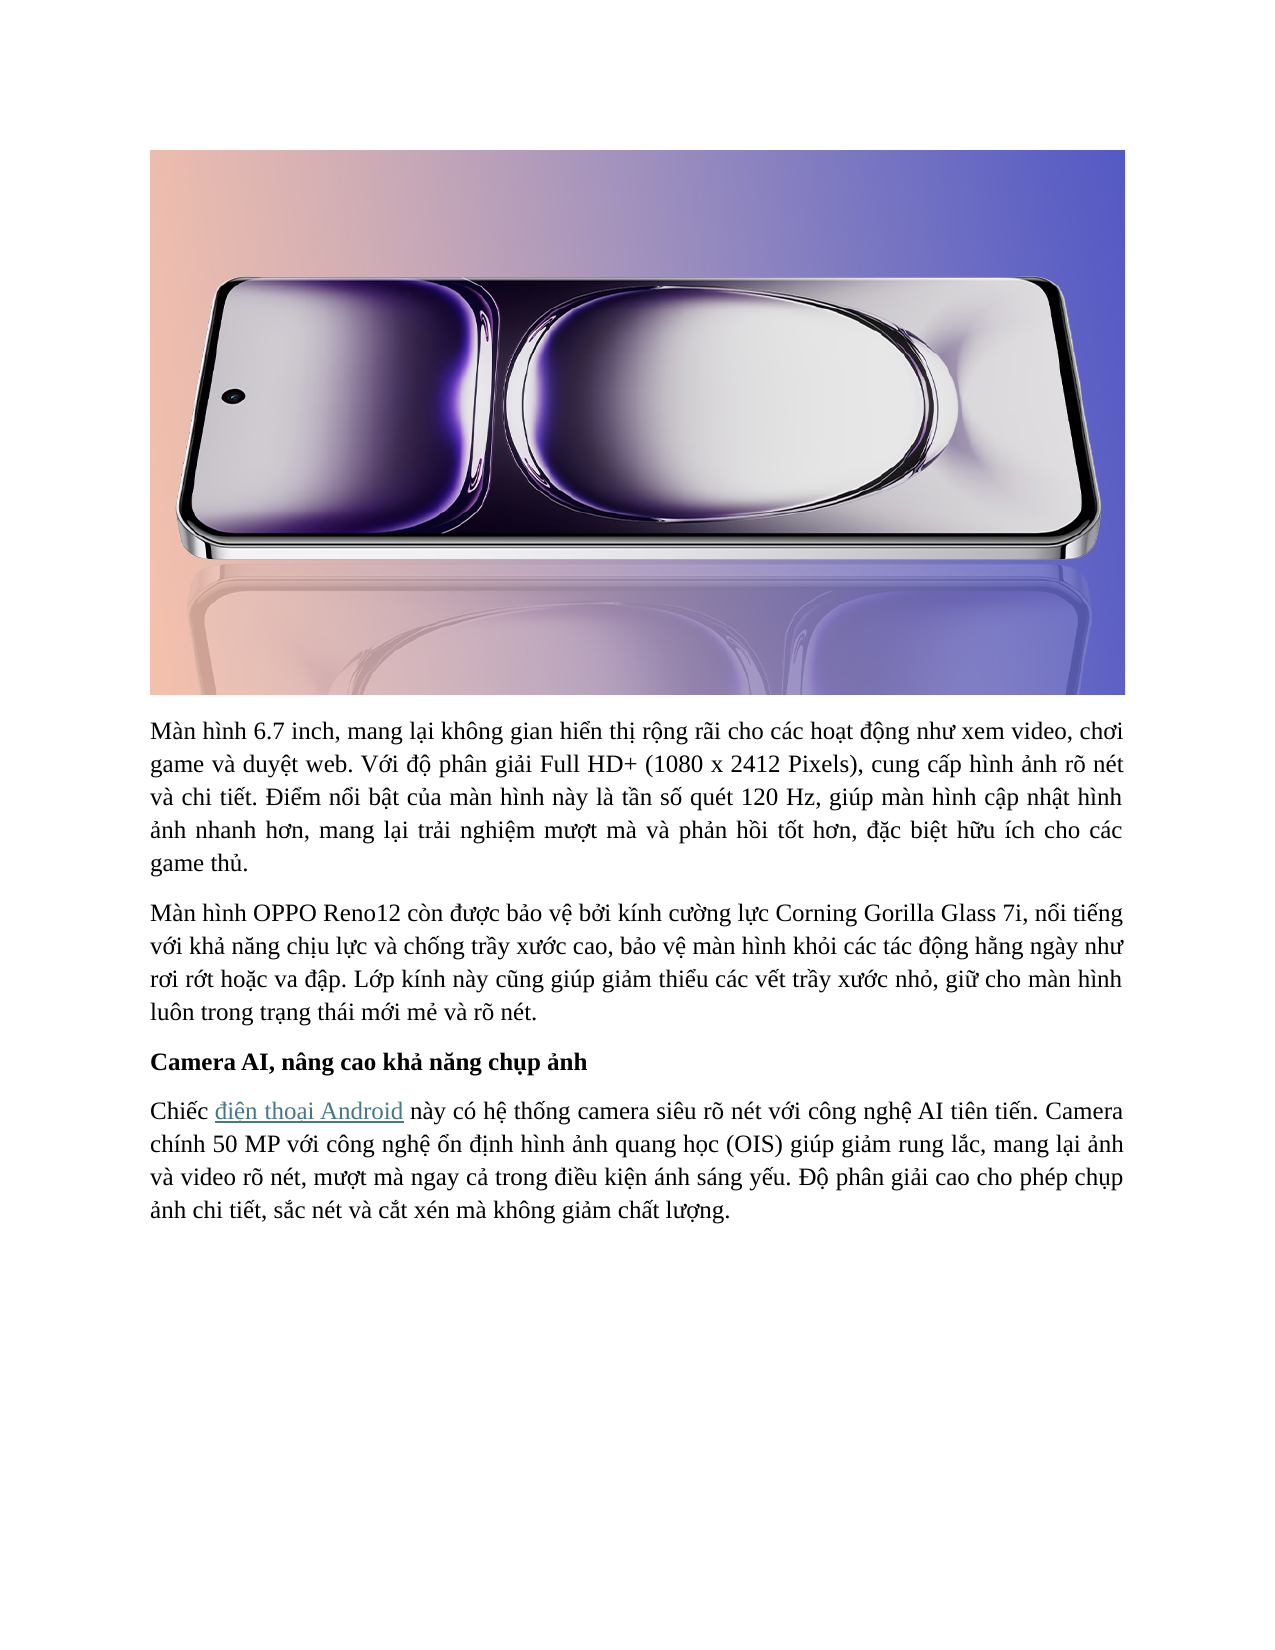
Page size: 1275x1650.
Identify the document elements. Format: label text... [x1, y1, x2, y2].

text Chiếc điện thoại Android này có hệ thống camera siêu rõ nét với công nghệ AI tiên tiến. Camera chính 50 MP với công nghệ ổn định hình ảnh quang học (OIS) giúp giảm rung lắc, mang lại ảnh và video rõ nét, mượt mà ngay cả trong điều kiện ánh sáng yếu. Độ phân giải cao cho phép chụp ảnh chi tiết, sắc nét và cắt xén mà không giảm chất lượng. [150, 1096, 1125, 1224]
text Màn hình 6.7 inch, mang lại không gian hiển thị rộng rãi cho các hoạt động như xem video, chơi game và duyệt web. Với độ phân giải Full HD+ (1080 x 2412 Pixels), cung cấp hình ảnh rõ nét và chi tiết. Điểm nổi bật của màn hình này là tần số quét 120 Hz, giúp màn hình cập nhật hình ảnh nhanh hơn, mang lại trải nghiệm mượt mà và phản hồi tốt hơn, đặc biệt hữu ích cho các game thủ. [150, 716, 1125, 877]
text Màn hình OPPO Reno12 còn được bảo vệ bởi kính cường lực Corning Gorilla Glass 7i, nổi tiếng với khả năng chịu lực và chống trầy xước cao, bảo vệ màn hình khỏi các tác động hằng ngày như rơi rớt hoặc va đập. Lớp kính này cũng giúp giảm thiểu các vết trầy xước nhỏ, giữ cho màn hình luôn trong trạng thái mới mẻ và rõ nét. [150, 898, 1125, 1026]
picture [150, 150, 1125, 695]
text Camera AI, nâng cao khả năng chụp ảnh [150, 1047, 1125, 1076]
